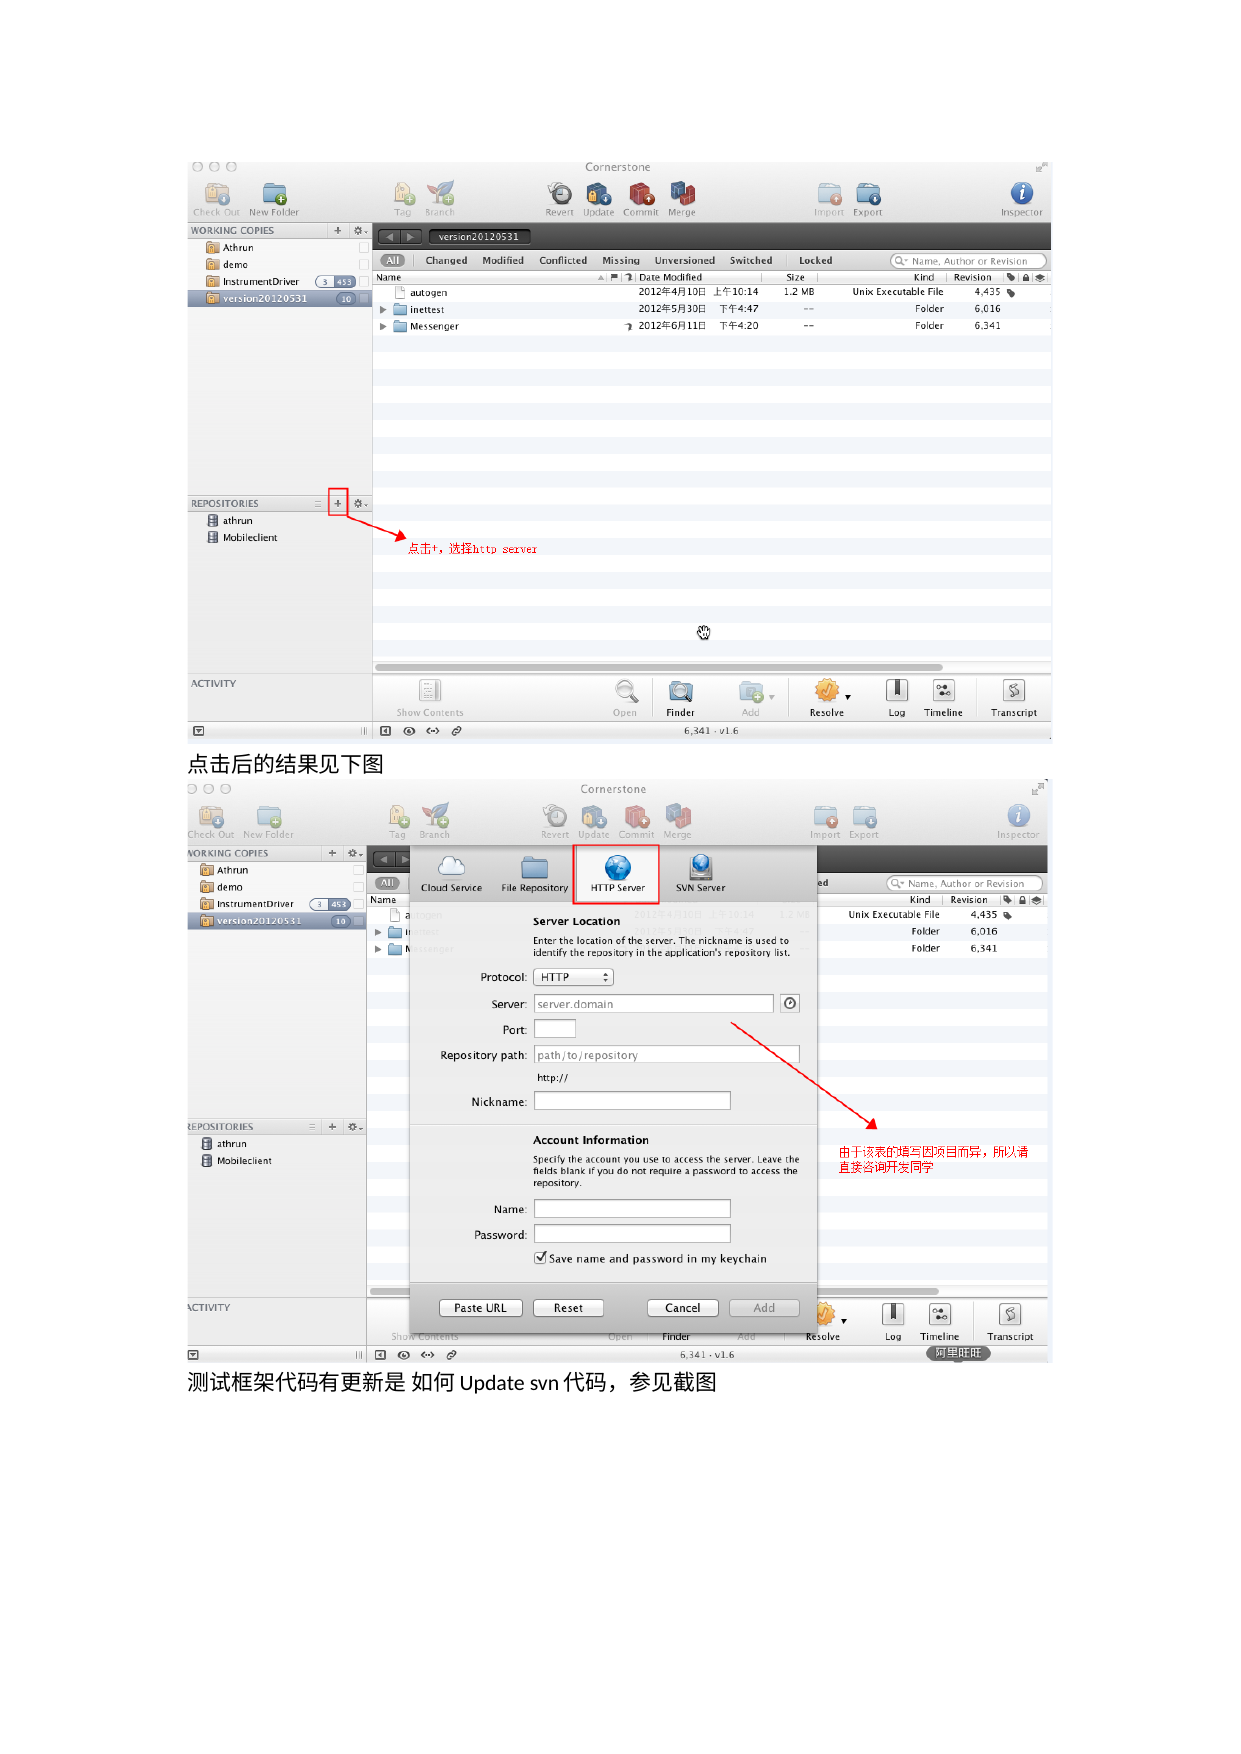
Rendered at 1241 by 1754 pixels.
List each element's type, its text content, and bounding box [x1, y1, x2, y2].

picture [187, 162, 1053, 744]
text 点击后的结果见下图 [187, 747, 1053, 779]
text 测试框架代码有更新是 如何Update svn代码，参见截图 [187, 1364, 1053, 1397]
picture [187, 779, 1053, 1363]
